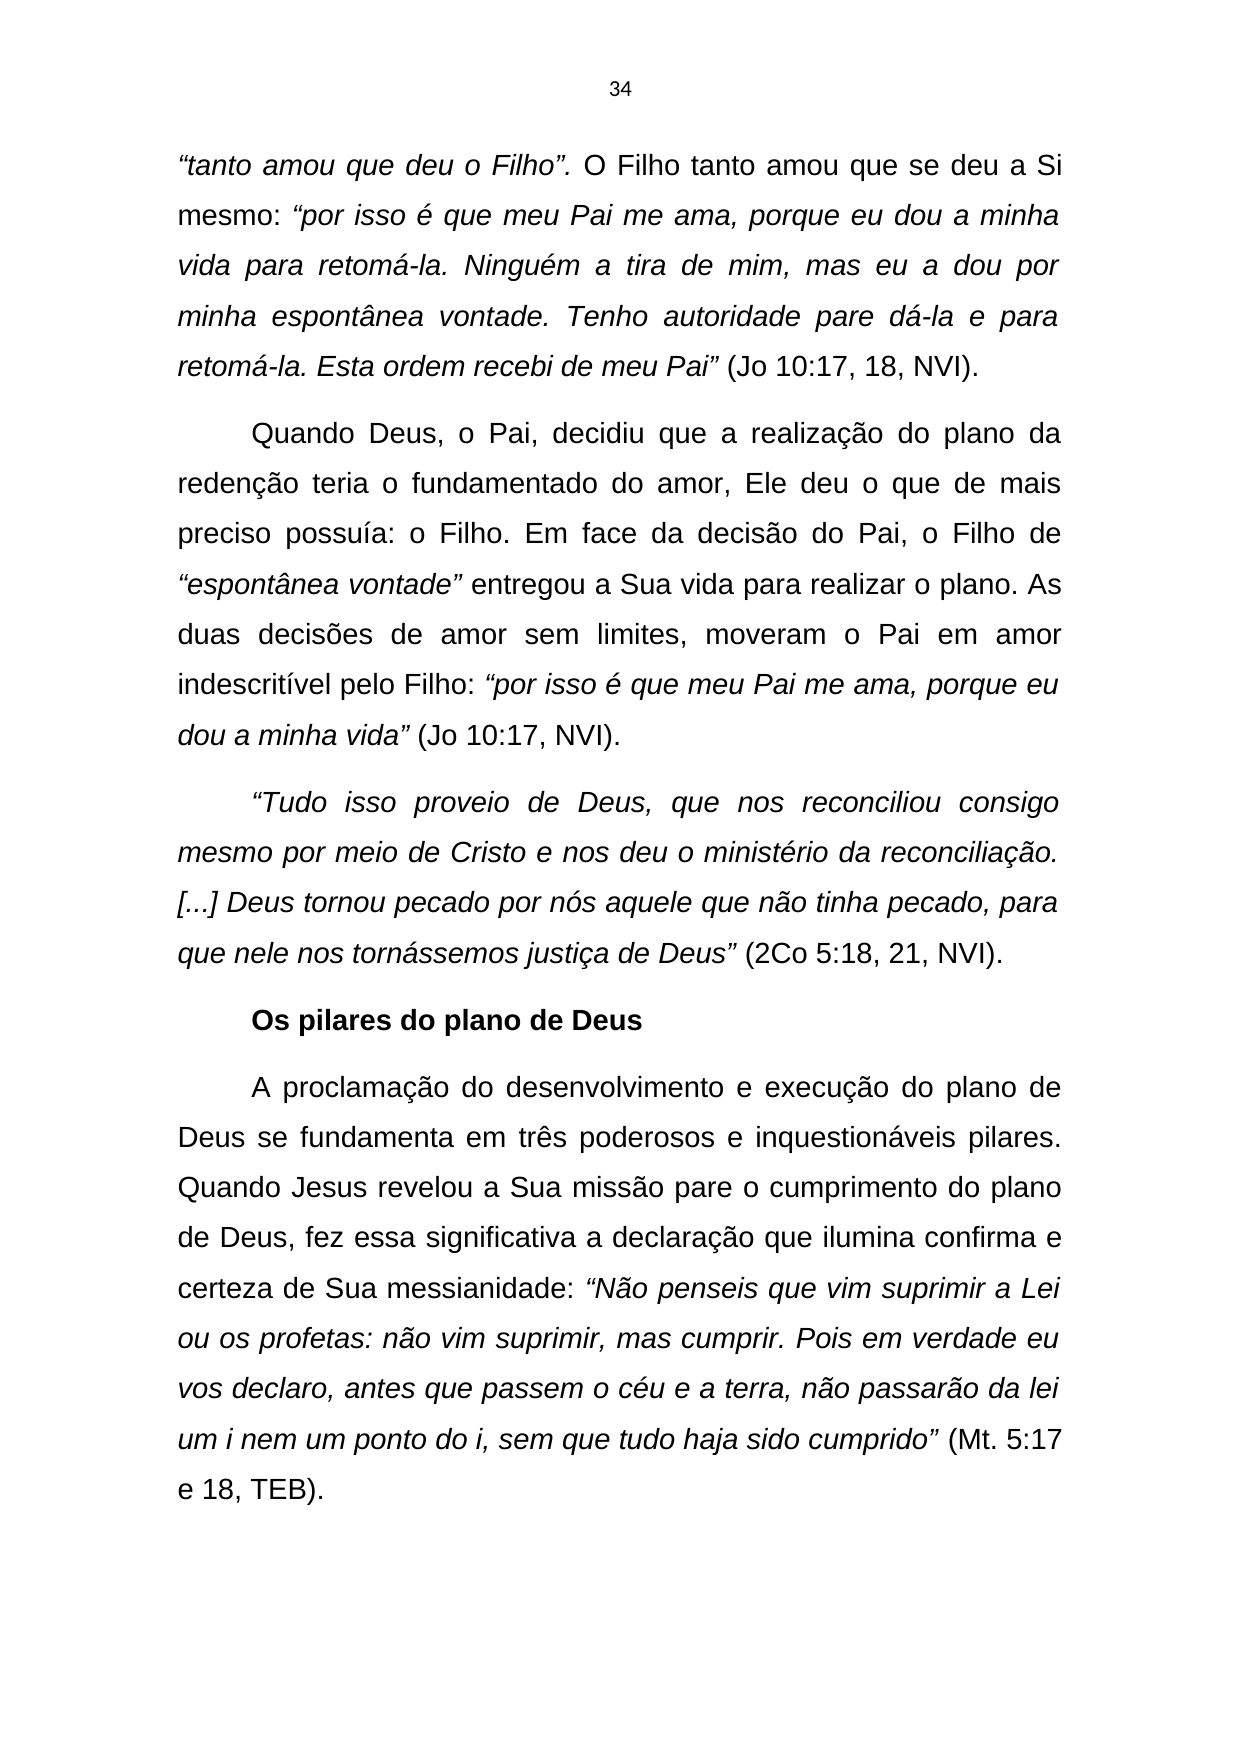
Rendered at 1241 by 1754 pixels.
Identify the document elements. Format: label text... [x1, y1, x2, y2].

text Quando Deus, o Pai, decidiu que a realização do plano da redenção teria o fundamentado do amor, Ele deu o que de mais preciso possuía: o Filho. Em face da decisão do Pai, o Filho de “espontânea vontade” entregou a Sua vida para realizar o plano. As duas decisões de amor sem limites, moveram o Pai em amor indescritível pelo Filho: “por isso é que meu Pai me ama, porque eu dou a minha vida” (Jo 10:17, NVI). [177, 416, 1063, 751]
text Os pilares do plano de Deus [177, 1003, 1063, 1036]
text A proclamação do desenvolvimento e execução do plano de Deus se fundamenta em três poderosos e inquestionáveis pilares. Quando Jesus revelou a Sua missão pare o cumprimento do plano de Deus, fez essa significativa a declaração que ilumina confirma e certeza de Sua messianidade: “Não penseis que vim suprimir a Lei ou os profetas: não vim suprimir, mas cumprir. Pois em verdade eu vos declaro, antes que passem o céu e a terra, não passarão da lei um i nem um ponto do i, sem que tudo haja sido cumprido” (Mt. 5:17 e 18, TEB). [177, 1069, 1063, 1506]
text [177, 148, 1063, 382]
text “Tudo isso proveio de Deus, que nos reconciliou consigo mesmo por meio de Cristo e nos deu o ministério da reconciliação. [...] Deus tornou pecado por nós aquele que não tinha pecado, para que nele nos tornássemos justiça de Deus” (2Co 5:18, 21, NVI). [177, 785, 1063, 969]
